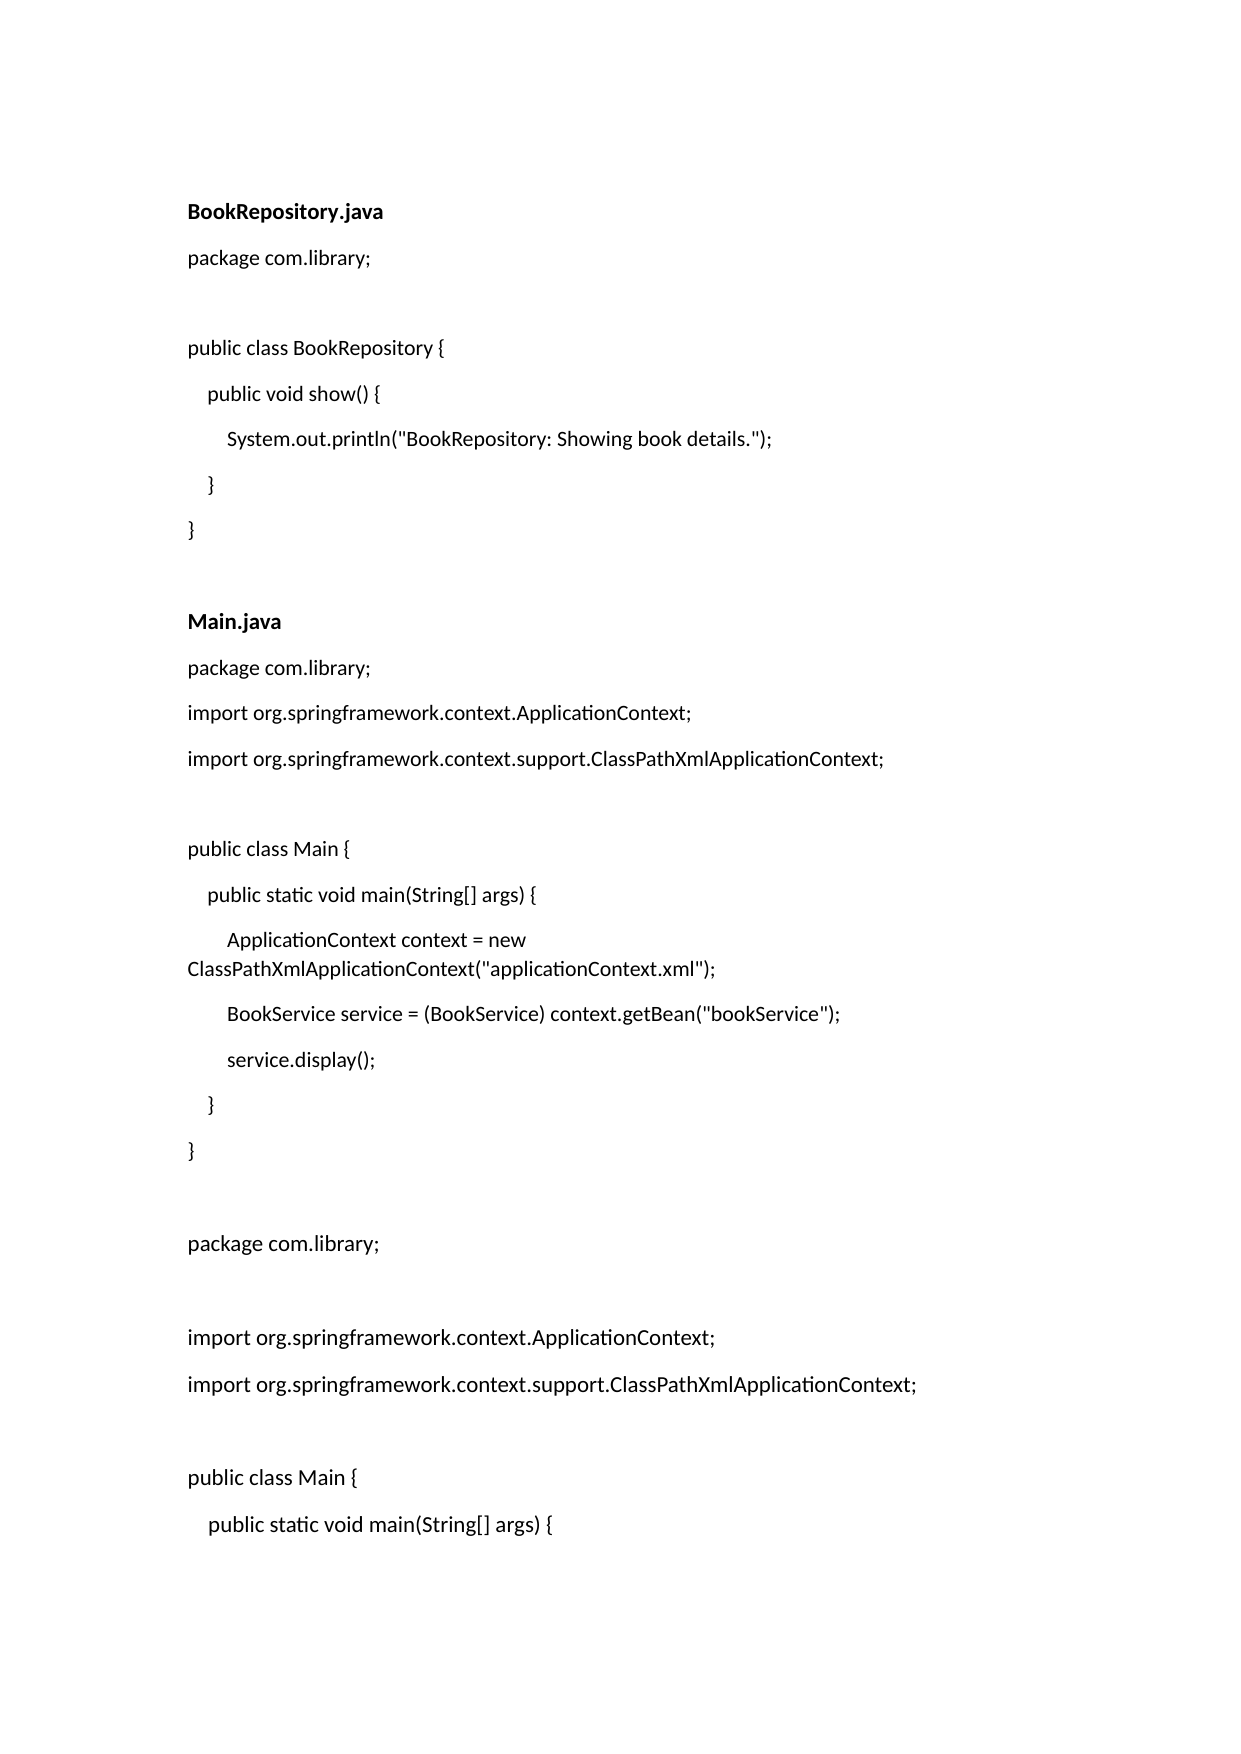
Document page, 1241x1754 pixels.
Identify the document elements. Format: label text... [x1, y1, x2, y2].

text BookRepository.java [187, 197, 1053, 225]
text } [187, 1091, 1053, 1118]
text public class Main { [187, 1463, 1053, 1492]
text ApplicationContext context = new ClassPathXmlApplicationContext("applicationContext.xml"); [187, 926, 1053, 982]
text } [187, 471, 1053, 497]
text package com.library; [187, 654, 1053, 681]
text public static void main(String[] args) { [187, 1510, 1053, 1538]
text public class Main { [187, 836, 1053, 862]
text } [187, 516, 1053, 543]
text service.display(); [187, 1046, 1053, 1073]
text package com.library; [187, 1229, 1053, 1257]
text Main.java [187, 607, 1053, 635]
text package com.library; [187, 244, 1053, 270]
text } [187, 1137, 1053, 1163]
text public class BookRepository { [187, 334, 1053, 361]
text import org.springframework.context.ApplicationContext; [187, 1323, 1053, 1351]
text BookService service = (BookService) context.getBean("bookService"); [187, 1001, 1053, 1027]
text System.out.println("BookRepository: Showing book details."); [187, 425, 1053, 452]
text import org.springframework.context.support.ClassPathXmlApplicationContext; [187, 745, 1053, 771]
text public void show() { [187, 380, 1053, 407]
text public static void main(String[] args) { [187, 881, 1053, 908]
text import org.springframework.context.ApplicationContext; [187, 699, 1053, 726]
text import org.springframework.context.support.ClassPathXmlApplicationContext; [187, 1370, 1053, 1398]
